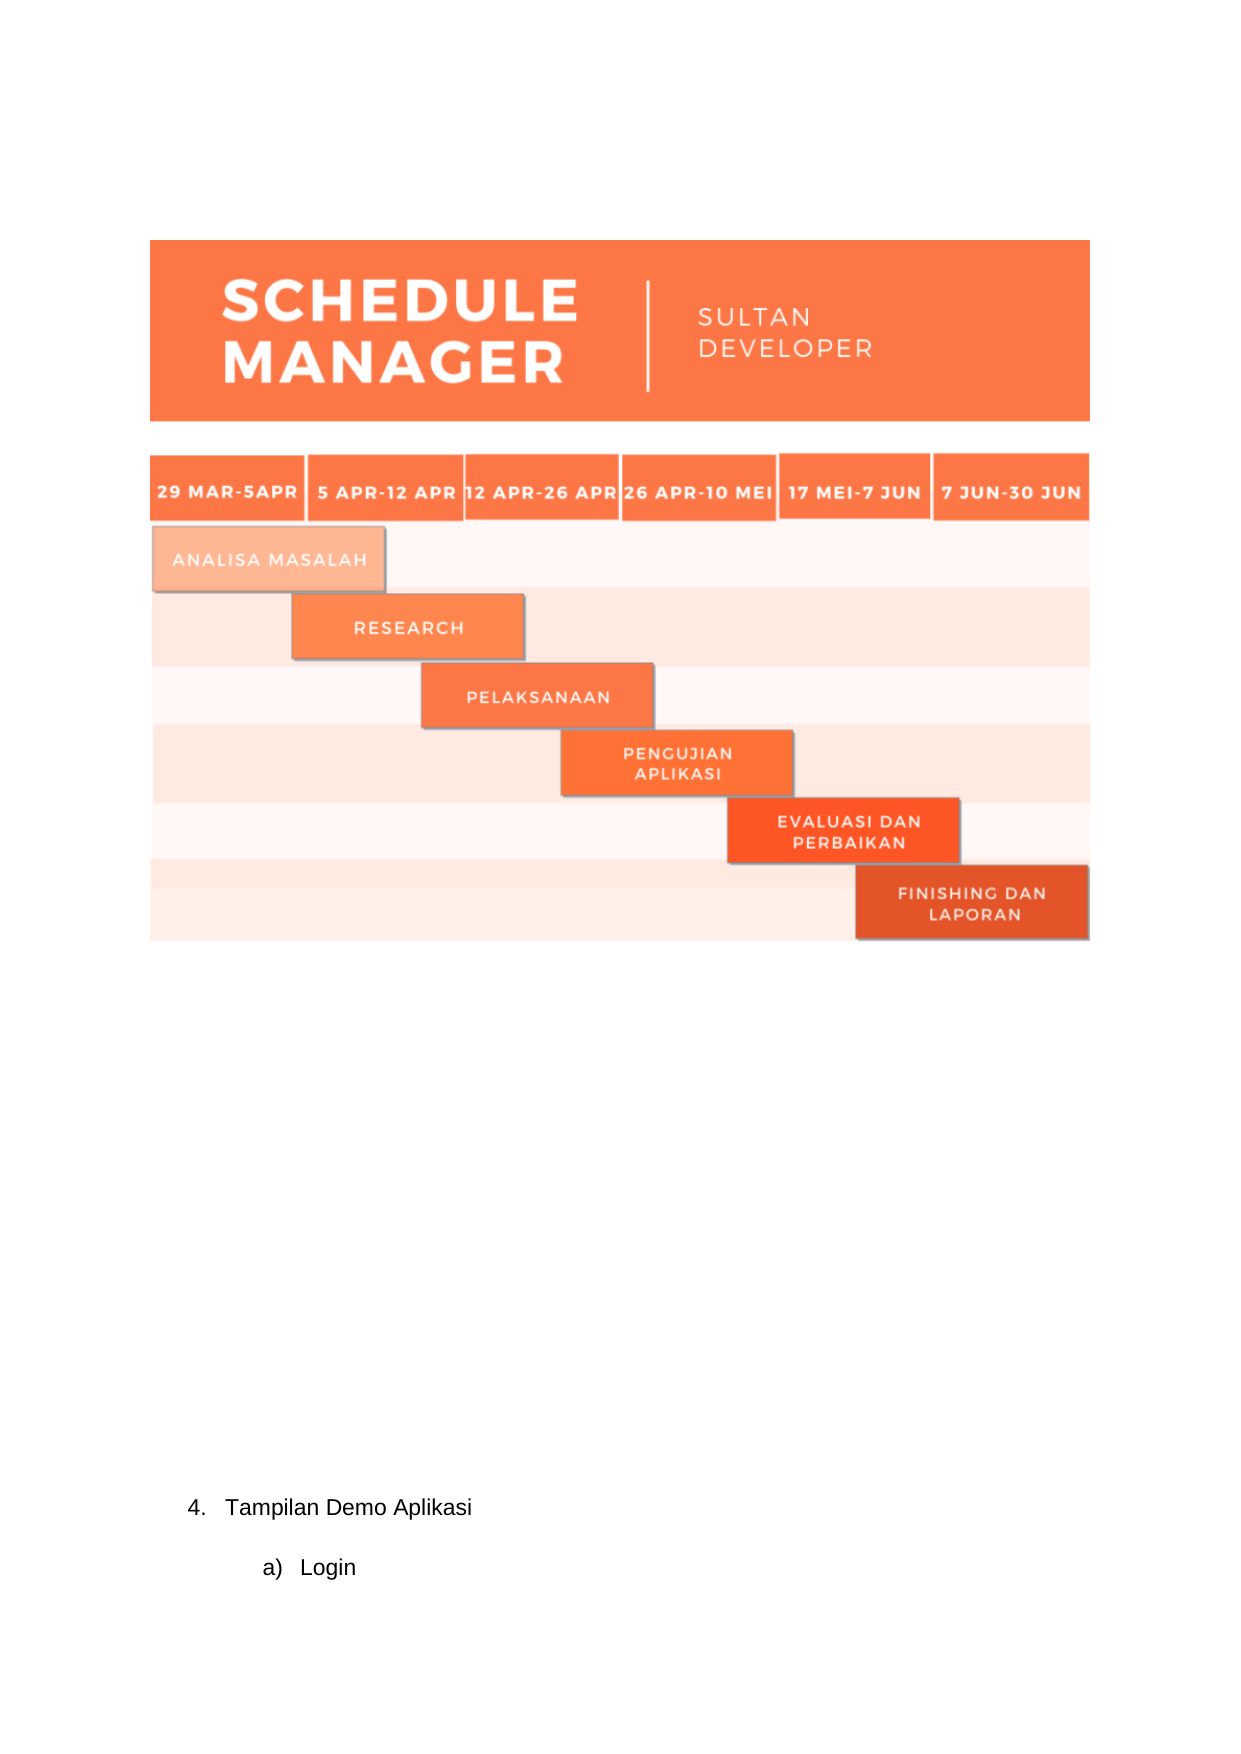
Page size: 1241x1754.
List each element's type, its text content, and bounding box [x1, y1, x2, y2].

picture [150, 240, 1091, 947]
list Tampilan Demo Aplikasi [187, 1494, 1090, 1520]
list Login [262, 1554, 1090, 1581]
